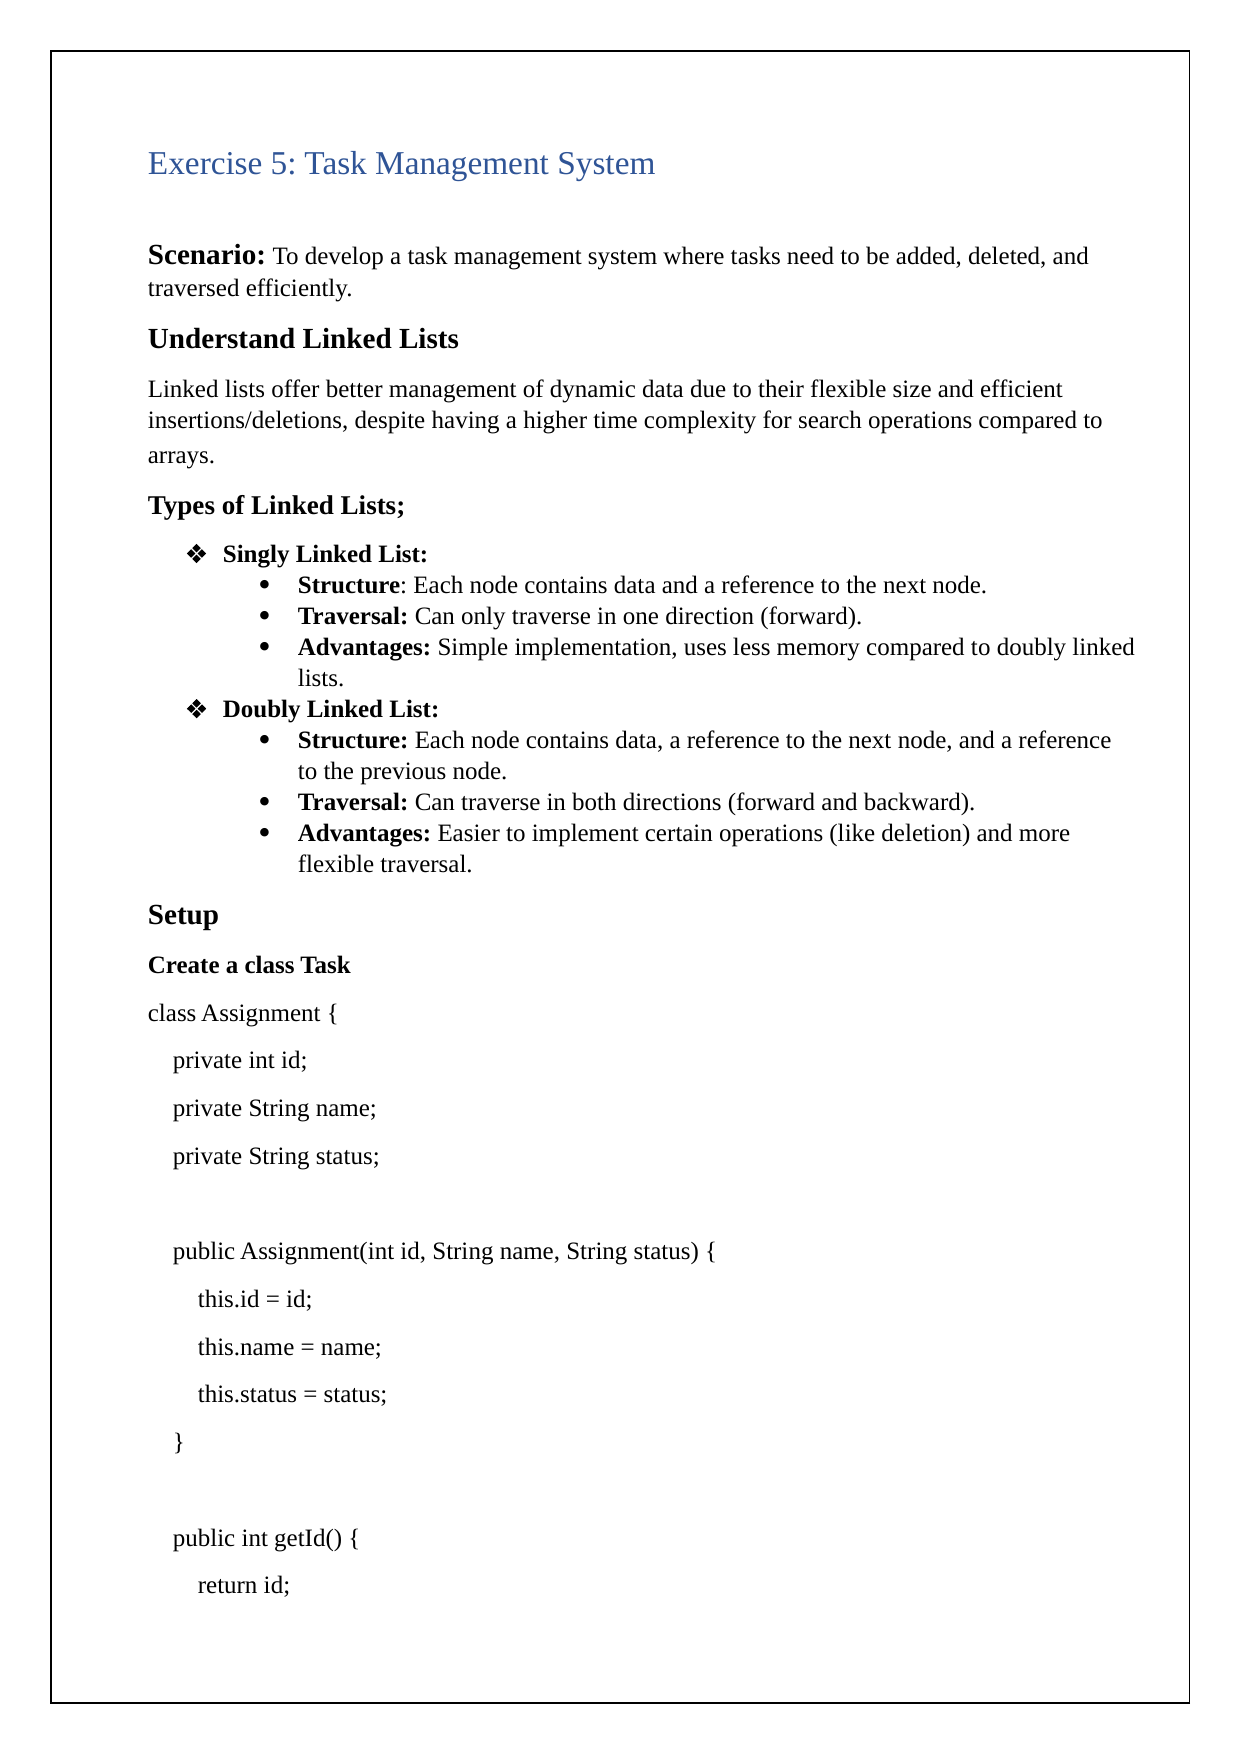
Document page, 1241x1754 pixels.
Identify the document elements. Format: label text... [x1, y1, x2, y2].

list Advantages: Simple implementation, uses less memory compared to doubly linked lists. [260, 632, 1137, 692]
list Advantages: Easier to implement certain operations (like deletion) and more flexible traversal. [260, 818, 1137, 878]
text Linked lists offer better management of dynamic data due to their flexible size and efficient insertions/deletions, despite having a higher time complexity for search operations compared to arrays. [148, 374, 1137, 470]
text class Assignment { [148, 998, 1137, 1027]
list Traversal: Can only traverse in one direction (forward). [260, 601, 1137, 630]
text Setup [148, 897, 1137, 931]
list Structure: Each node contains data, a reference to the next node, and a reference to the previous node. [260, 725, 1137, 785]
list Structure: Each node contains data and a reference to the next node. [260, 570, 1137, 599]
text this.status = status; [148, 1379, 1137, 1408]
text public int getId() { [148, 1523, 1137, 1551]
text Create a class Task [148, 950, 1137, 979]
text this.name = name; [148, 1332, 1137, 1361]
list Doubly Linked List: [185, 694, 1137, 723]
text private int id; [148, 1046, 1137, 1074]
text Scenario: To develop a task management system where tasks need to be added, deleted, and traversed efficiently. [148, 237, 1137, 302]
text public Assignment(int id, String name, String status) { [148, 1236, 1137, 1265]
text this.id = id; [148, 1284, 1137, 1313]
text } [148, 1427, 1137, 1456]
text private String name; [148, 1093, 1137, 1122]
text private String status; [148, 1141, 1137, 1170]
text return id; [148, 1570, 1137, 1599]
subtitle Exercise 5: Task Management System [148, 143, 1137, 182]
list Traversal: Can traverse in both directions (forward and backward). [260, 787, 1137, 816]
list Singly Linked List: [185, 539, 1137, 568]
text Types of Linked Lists; [148, 489, 1137, 520]
text Understand Linked Lists [148, 321, 1137, 354]
